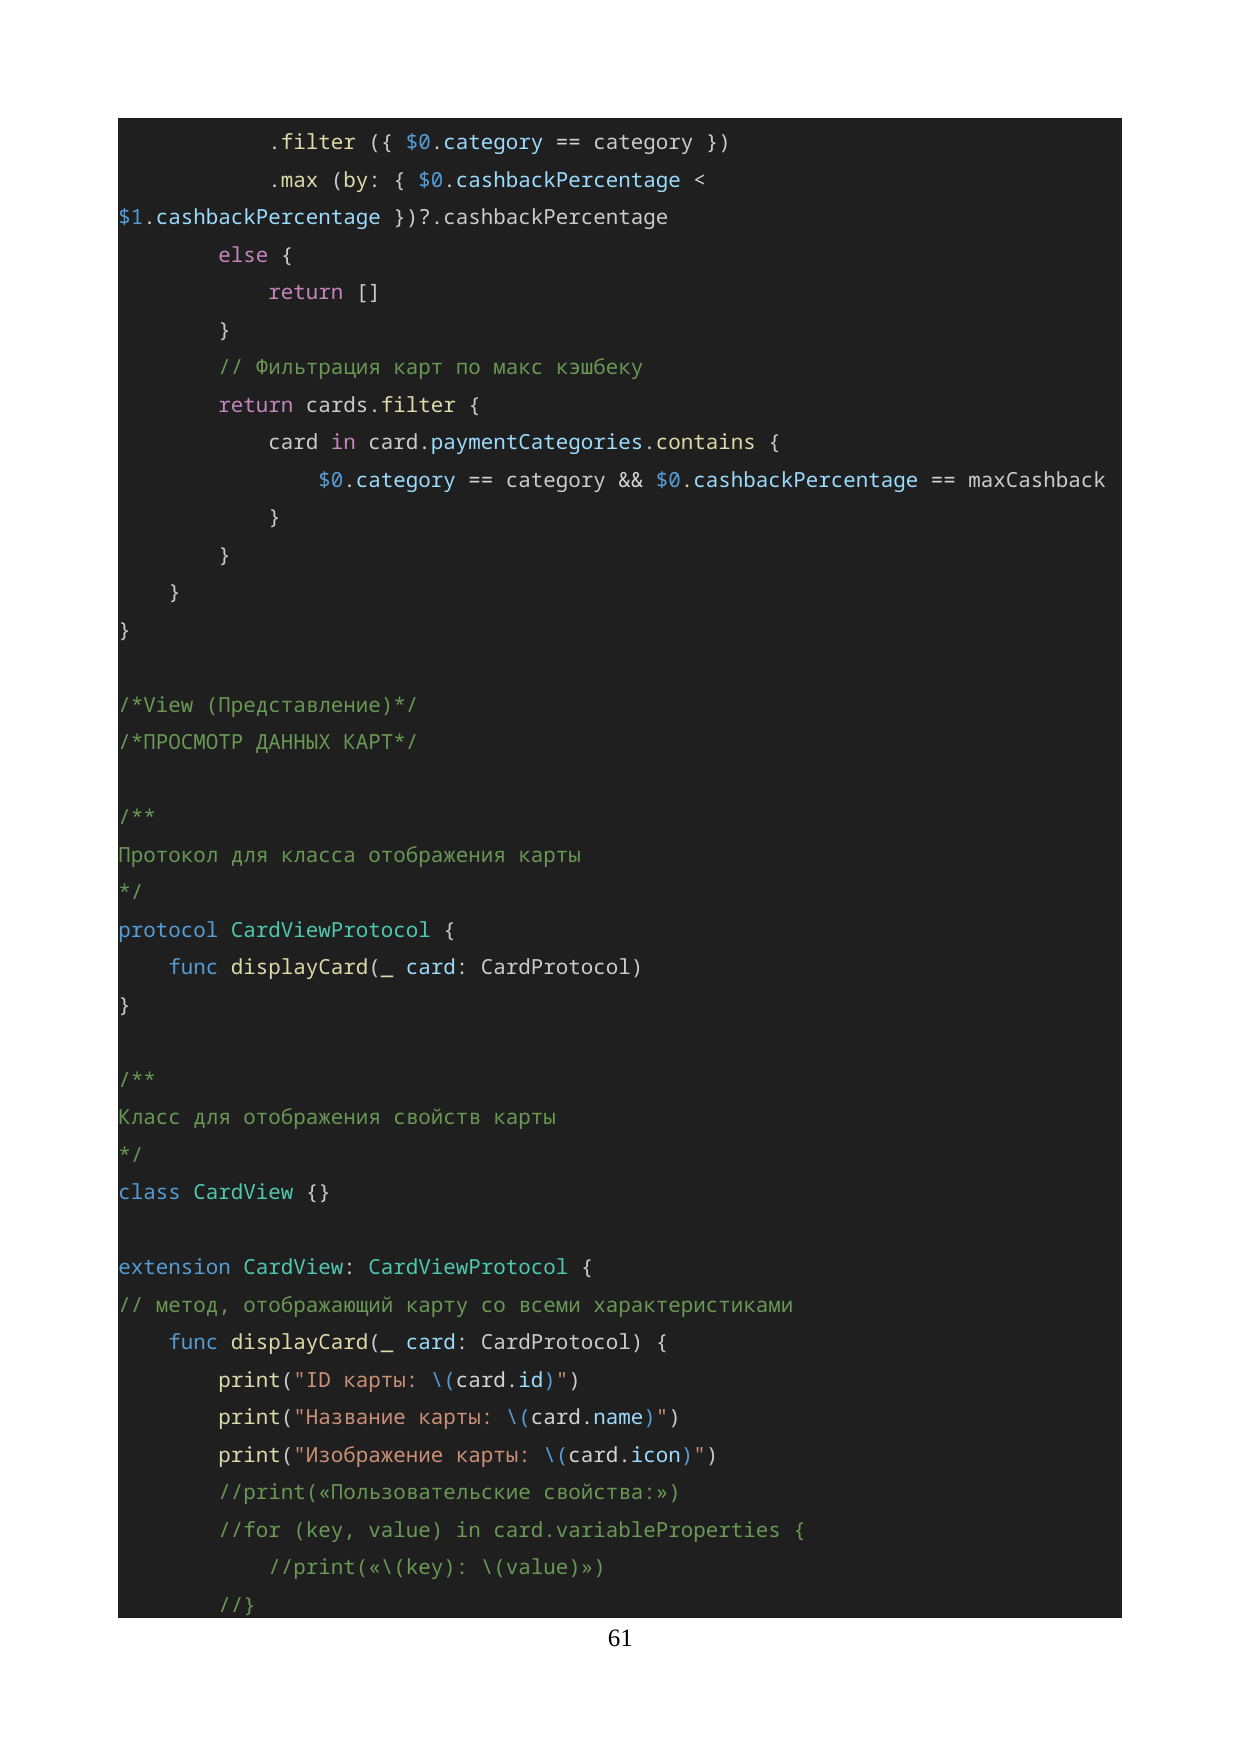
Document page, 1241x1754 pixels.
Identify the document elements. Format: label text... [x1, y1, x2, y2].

text .filter ({ $0.category == category }) [118, 118, 1122, 156]
text func displayCard(_ card: CardProtocol) [118, 943, 1122, 981]
text print("ID карты: \(card.id)") [118, 1356, 1122, 1393]
text Класс для отображения свойств карты [118, 1093, 1122, 1131]
text protocol CardViewProtocol { [118, 906, 1122, 943]
text */ [118, 1131, 1122, 1168]
text } [118, 606, 1122, 643]
text } [118, 531, 1122, 568]
text //print(«\(key): \(value)») [118, 1543, 1122, 1581]
text Протокол для класса отображения карты [118, 831, 1122, 868]
text } [118, 568, 1122, 606]
text func displayCard(_ card: CardProtocol) { [118, 1318, 1122, 1356]
text $0.category == category && $0.cashbackPercentage == maxCashback [118, 456, 1122, 493]
text card in card.paymentCategories.contains { [118, 418, 1122, 456]
text // Фильтрация карт по макс кэшбеку [118, 343, 1122, 381]
text print("Изображение карты: \(card.icon)") [118, 1431, 1122, 1468]
text /*ПРОСМОТР ДАННЫХ КАРТ*/ [118, 718, 1122, 756]
text else { [118, 231, 1122, 268]
text print("Название карты: \(card.name)") [118, 1393, 1122, 1431]
text //} [118, 1581, 1122, 1618]
text //print(«Пользовательские свойства:») [118, 1468, 1122, 1506]
text .max (by: { $0.cashbackPercentage < $1.cashbackPercentage })?.cashbackPercentage [118, 156, 1122, 231]
text extension CardView: CardViewProtocol { [118, 1243, 1122, 1281]
text */ [118, 868, 1122, 906]
text //for (key, value) in card.variableProperties { [118, 1506, 1122, 1543]
text return cards.filter { [118, 381, 1122, 418]
text return [] [118, 268, 1122, 306]
text /** [118, 793, 1122, 831]
text class CardView {} [118, 1168, 1122, 1206]
text } [118, 981, 1122, 1018]
text // метод, отображающий карту со всеми характеристиками [118, 1281, 1122, 1318]
text /** [118, 1056, 1122, 1093]
text } [118, 493, 1122, 531]
text /*View (Представление)*/ [118, 681, 1122, 718]
text } [118, 306, 1122, 343]
